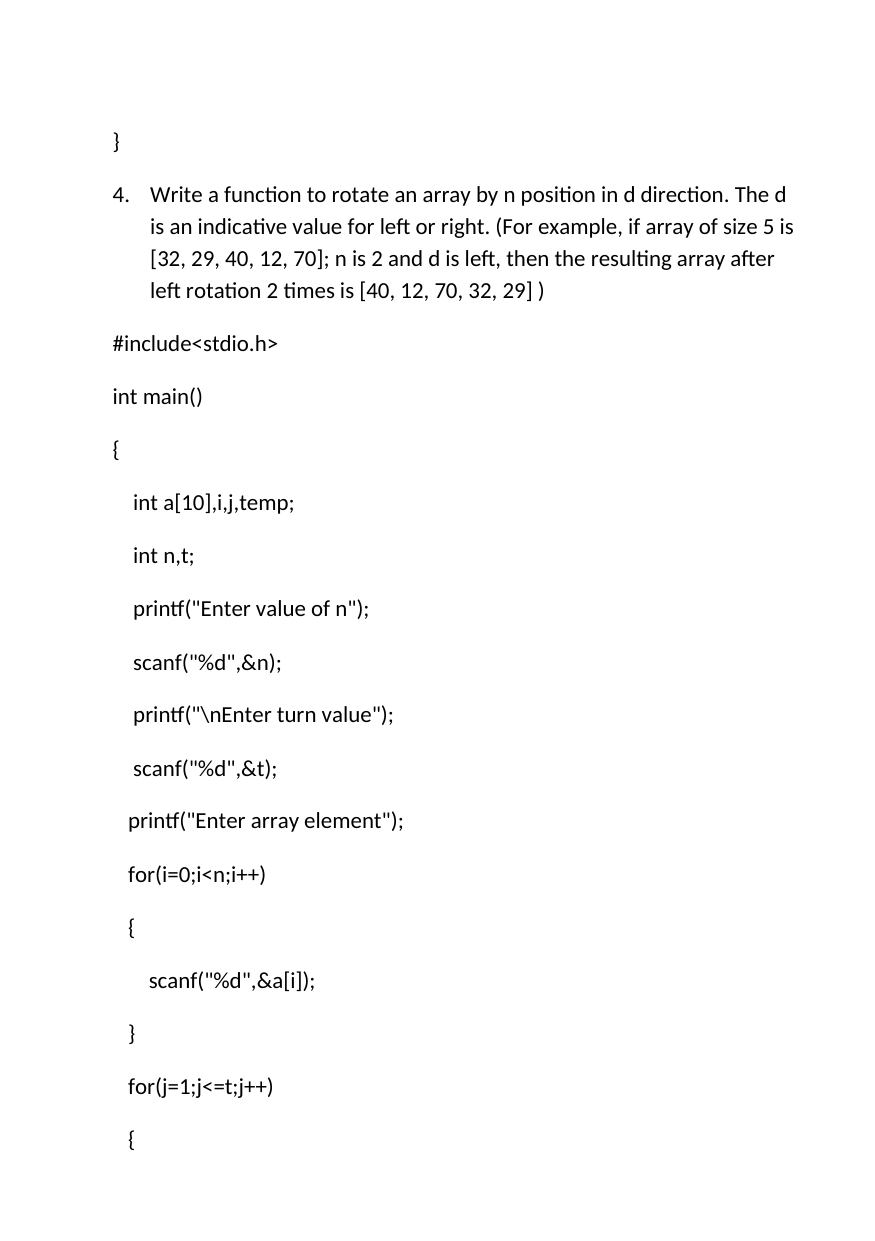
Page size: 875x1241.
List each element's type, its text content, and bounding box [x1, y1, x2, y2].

text printf("Enter array element"); [112, 807, 799, 835]
list Write a function to rotate an array by n position in d direction. The d is an indicative value for left or right. (For example, if array of size 5 is [32, 29, 40, 12, 70]; n is 2 and d is left, then the resulting array after left rotation 2 times is [40, 12, 70, 32, 29] ) [112, 180, 799, 304]
text int n,t; [112, 542, 799, 569]
text { [112, 1125, 799, 1153]
text for(j=1;j<=t;j++) [112, 1072, 799, 1100]
text scanf("%d",&t); [112, 754, 799, 782]
text } [112, 1019, 799, 1047]
text #include<stdio.h> [112, 329, 799, 357]
text scanf("%d",&a[i]); [112, 966, 799, 994]
text { [112, 436, 799, 463]
text printf("\nEnter turn value"); [112, 701, 799, 729]
text int main() [112, 382, 799, 411]
text } [112, 127, 799, 155]
text for(i=0;i<n;i++) [112, 860, 799, 888]
text { [112, 913, 799, 941]
text int a[10],i,j,temp; [112, 488, 799, 517]
text printf("Enter value of n"); [112, 594, 799, 623]
text scanf("%d",&n); [112, 648, 799, 676]
